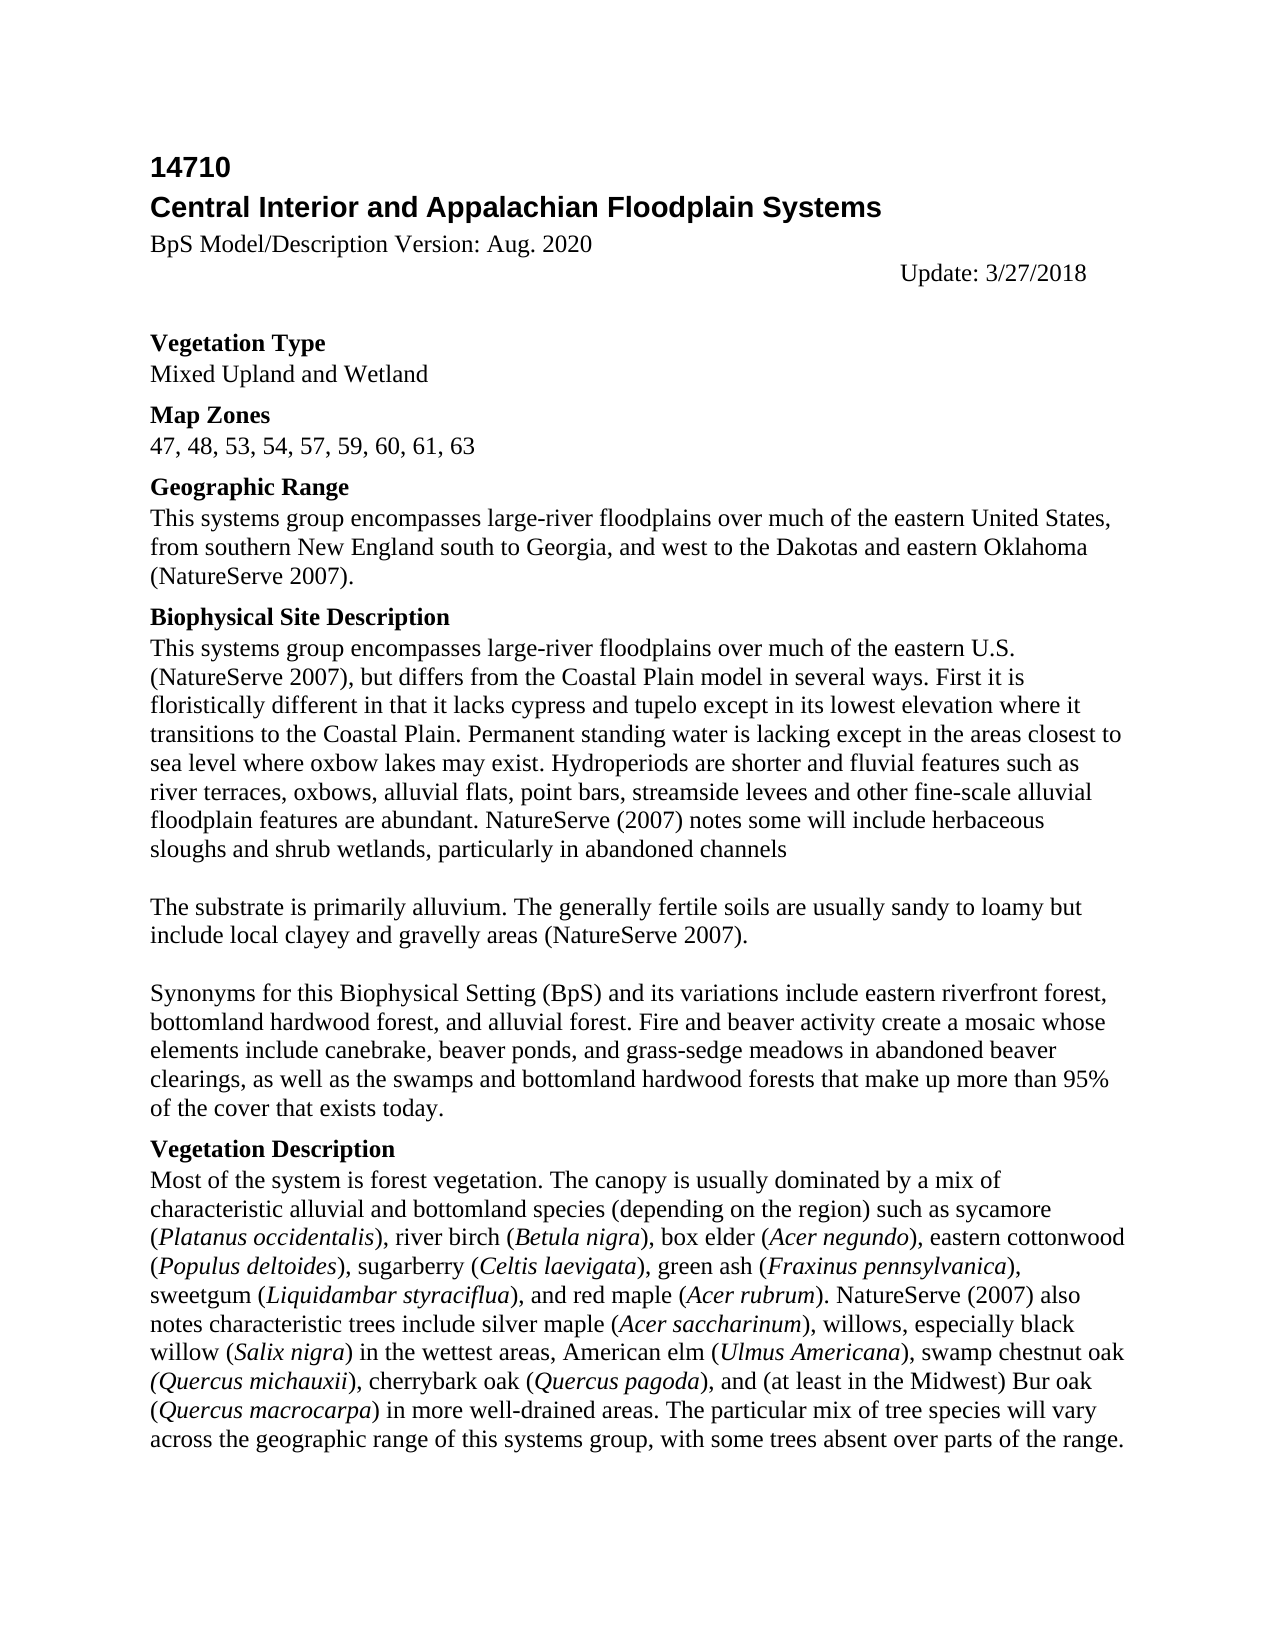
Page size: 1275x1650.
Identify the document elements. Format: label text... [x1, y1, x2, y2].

text This systems group encompasses large-river floodplains over much of the eastern United States, from southern New England south to Georgia, and west to the Dakotas and eastern Oklahoma (NatureServe 2007). [150, 503, 1125, 589]
text Geographic Range [150, 472, 1125, 501]
text Update: 3/27/2018 [150, 258, 1125, 287]
text Synonyms for this Biophysical Setting (BpS) and its variations include eastern riverfront forest, bottomland hardwood forest, and alluvial forest. Fire and beaver activity create a mosaic whose elements include canebrake, beaver ponds, and grass-sedge meadows in abandoned beaver clearings, as well as the swamps and bottomland hardwood forests that make up more than 95% of the cover that exists today. [150, 978, 1125, 1122]
text BpS Model/Description Version: Aug. 2020 [150, 229, 1125, 258]
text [150, 1165, 1125, 1452]
text Vegetation Description [150, 1134, 1125, 1163]
text Mixed Upland and Wetland [150, 359, 1125, 388]
title 14710 [150, 150, 1125, 183]
text Vegetation Type [150, 328, 1125, 357]
text Map Zones [150, 400, 1125, 429]
text Biophysical Site Description [150, 602, 1125, 631]
text This systems group encompasses large-river floodplains over much of the eastern U.S. (NatureServe 2007), but differs from the Coastal Plain model in several ways. First it is floristically different in that it lacks cypress and tupelo except in its lowest elevation where it transitions to the Coastal Plain. Permanent standing water is lacking except in the areas closest to sea level where oxbow lakes may exist. Hydroperiods are shorter and fluvial features such as river terraces, oxbows, alluvial flats, point bars, streamside levees and other fine-scale alluvial floodplain features are abundant. NatureServe (2007) notes some will include herbaceous sloughs and shrub wetlands, particularly in abandoned channels [150, 633, 1125, 863]
title Central Interior and Appalachian Floodplain Systems [150, 190, 1125, 223]
text The substrate is primarily alluvium. The generally fertile soils are usually sandy to loamy but include local clayey and gravelly areas (NatureServe 2007). [150, 892, 1125, 949]
text 47, 48, 53, 54, 57, 59, 60, 61, 63 [150, 431, 1125, 460]
